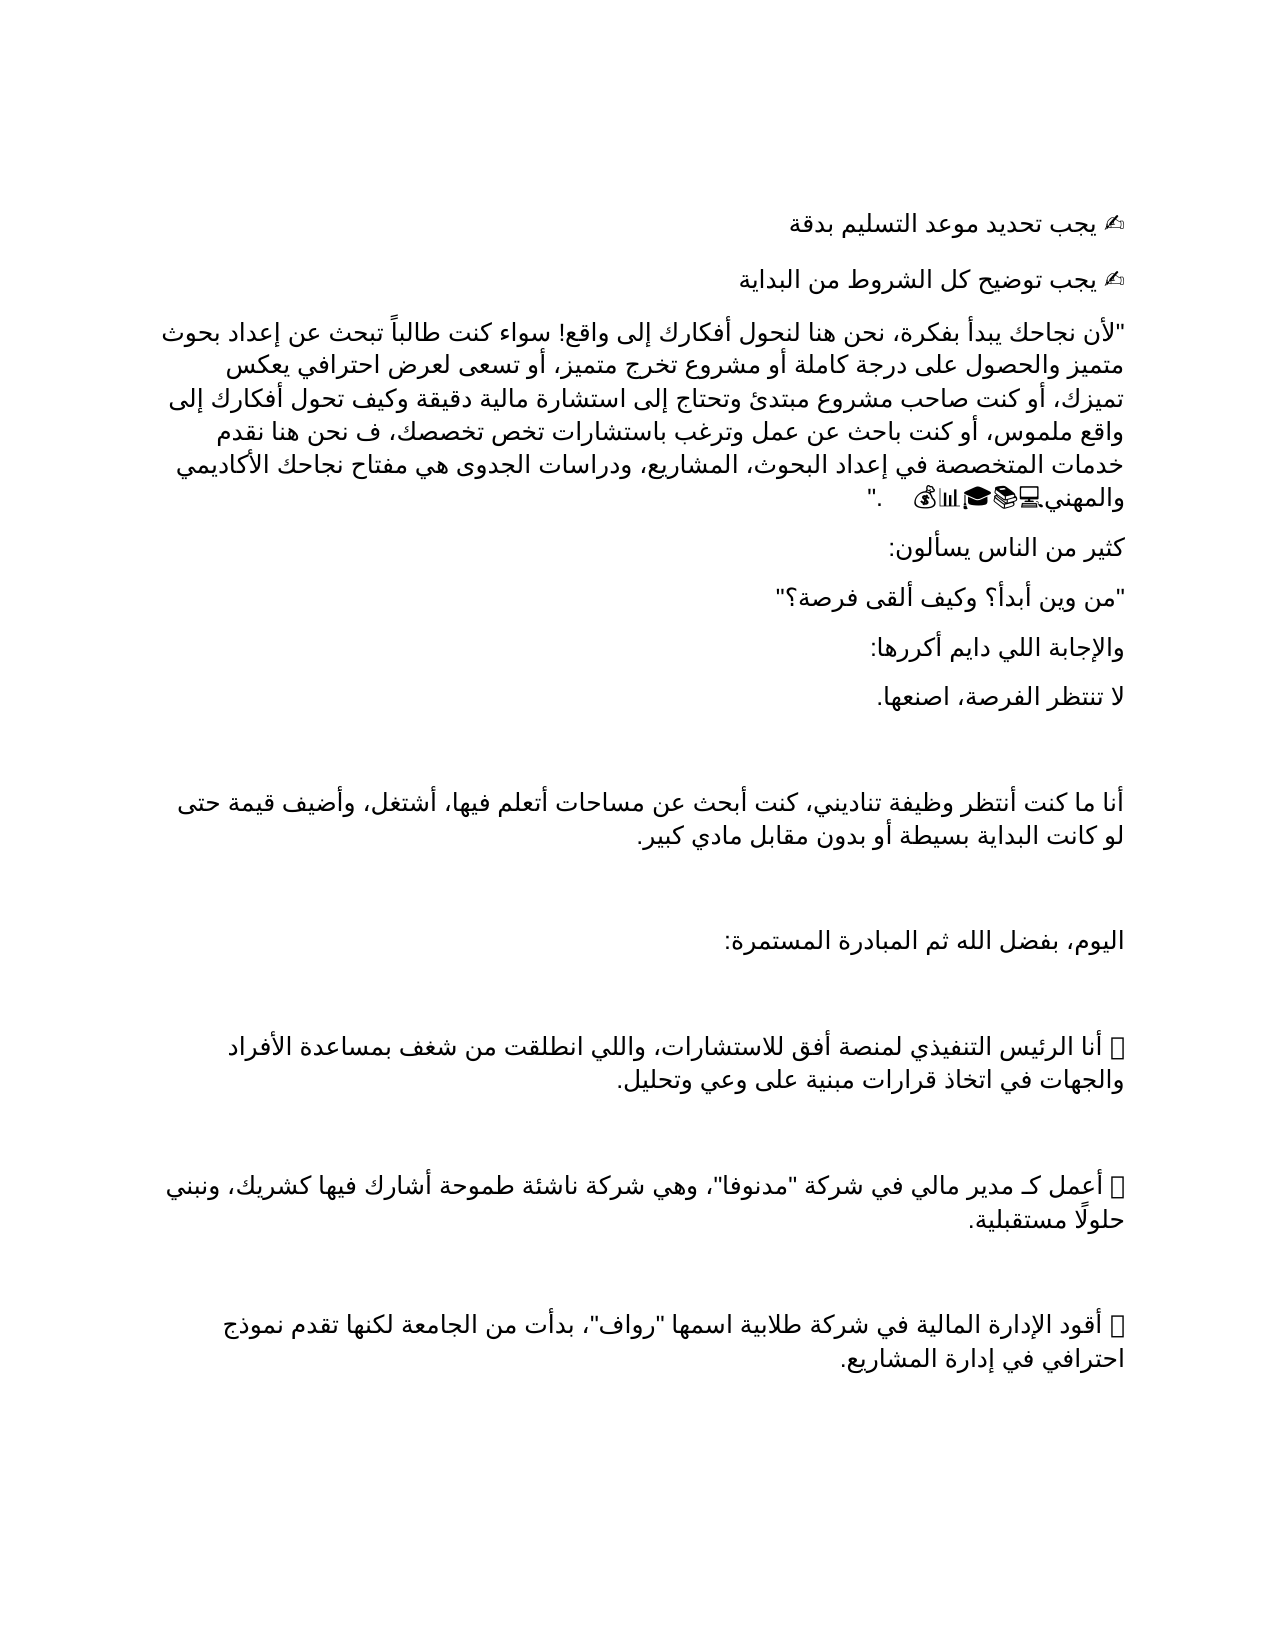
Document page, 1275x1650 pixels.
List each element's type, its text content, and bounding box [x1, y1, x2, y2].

text اليوم، بفضل الله ثم المبادرة المستمرة: [150, 926, 1125, 955]
text ✍ يجب تحديد موعد التسليم بدقة [150, 206, 1125, 240]
text "لأن نجاحك يبدأ بفكرة، نحن هنا لنحول أفكارك إلى واقع! سواء كنت طالباً تبحث عن إعداد بحوث متميز والحصول على درجة كاملة أو مشروع تخرج متميز، أو تسعى لعرض احترافي يعكس تميزك، أو كنت صاحب مشروع مبتدئ وتحتاج إلى استشارة مالية دقيقة وكيف تحول أفكارك إلى واقع ملموس، أو كنت باحث عن عمل وترغب باستشارات تخص تخصصك، ف نحن هنا نقدم خدمات المتخصصة في إعداد البحوث، المشاريع، ودراسات الجدوى هي مفتاح نجاحك الأكاديمي والمهني👩🏻‍💻📚🎓📊💰🌟." [150, 317, 1125, 512]
text "من وين أبدأ؟ وكيف ألقى فرصة؟" [150, 583, 1125, 612]
text كثير من الناس يسألون: [150, 533, 1125, 562]
text أنا ما كنت أنتظر وظيفة تناديني، كنت أبحث عن مساحات أتعلم فيها، أشتغل، وأضيف قيمة حتى لو كانت البداية بسيطة أو بدون مقابل مادي كبير. [150, 788, 1125, 849]
text ✍ يجب توضيح كل الشروط من البداية [150, 262, 1125, 296]
text 🔹 أنا الرئيس التنفيذي لمنصة أفق للاستشارات، واللي انطلقت من شغف بمساعدة الأفراد والجهات في اتخاذ قرارات مبنية على وعي وتحليل. [150, 1032, 1125, 1094]
text لا تنتظر الفرصة، اصنعها. [150, 682, 1125, 711]
text والإجابة اللي دايم أكررها: [150, 632, 1125, 661]
text 🔹 أقود الإدارة المالية في شركة طلابية اسمها "رواف"، بدأت من الجامعة لكنها تقدم نموذج احترافي في إدارة المشاريع. [150, 1310, 1125, 1372]
text 🔹 أعمل كـ مدير مالي في شركة "مدنوفا"، وهي شركة ناشئة طموحة أشارك فيها كشريك، ونبني حلولًا مستقبلية. [150, 1171, 1125, 1233]
